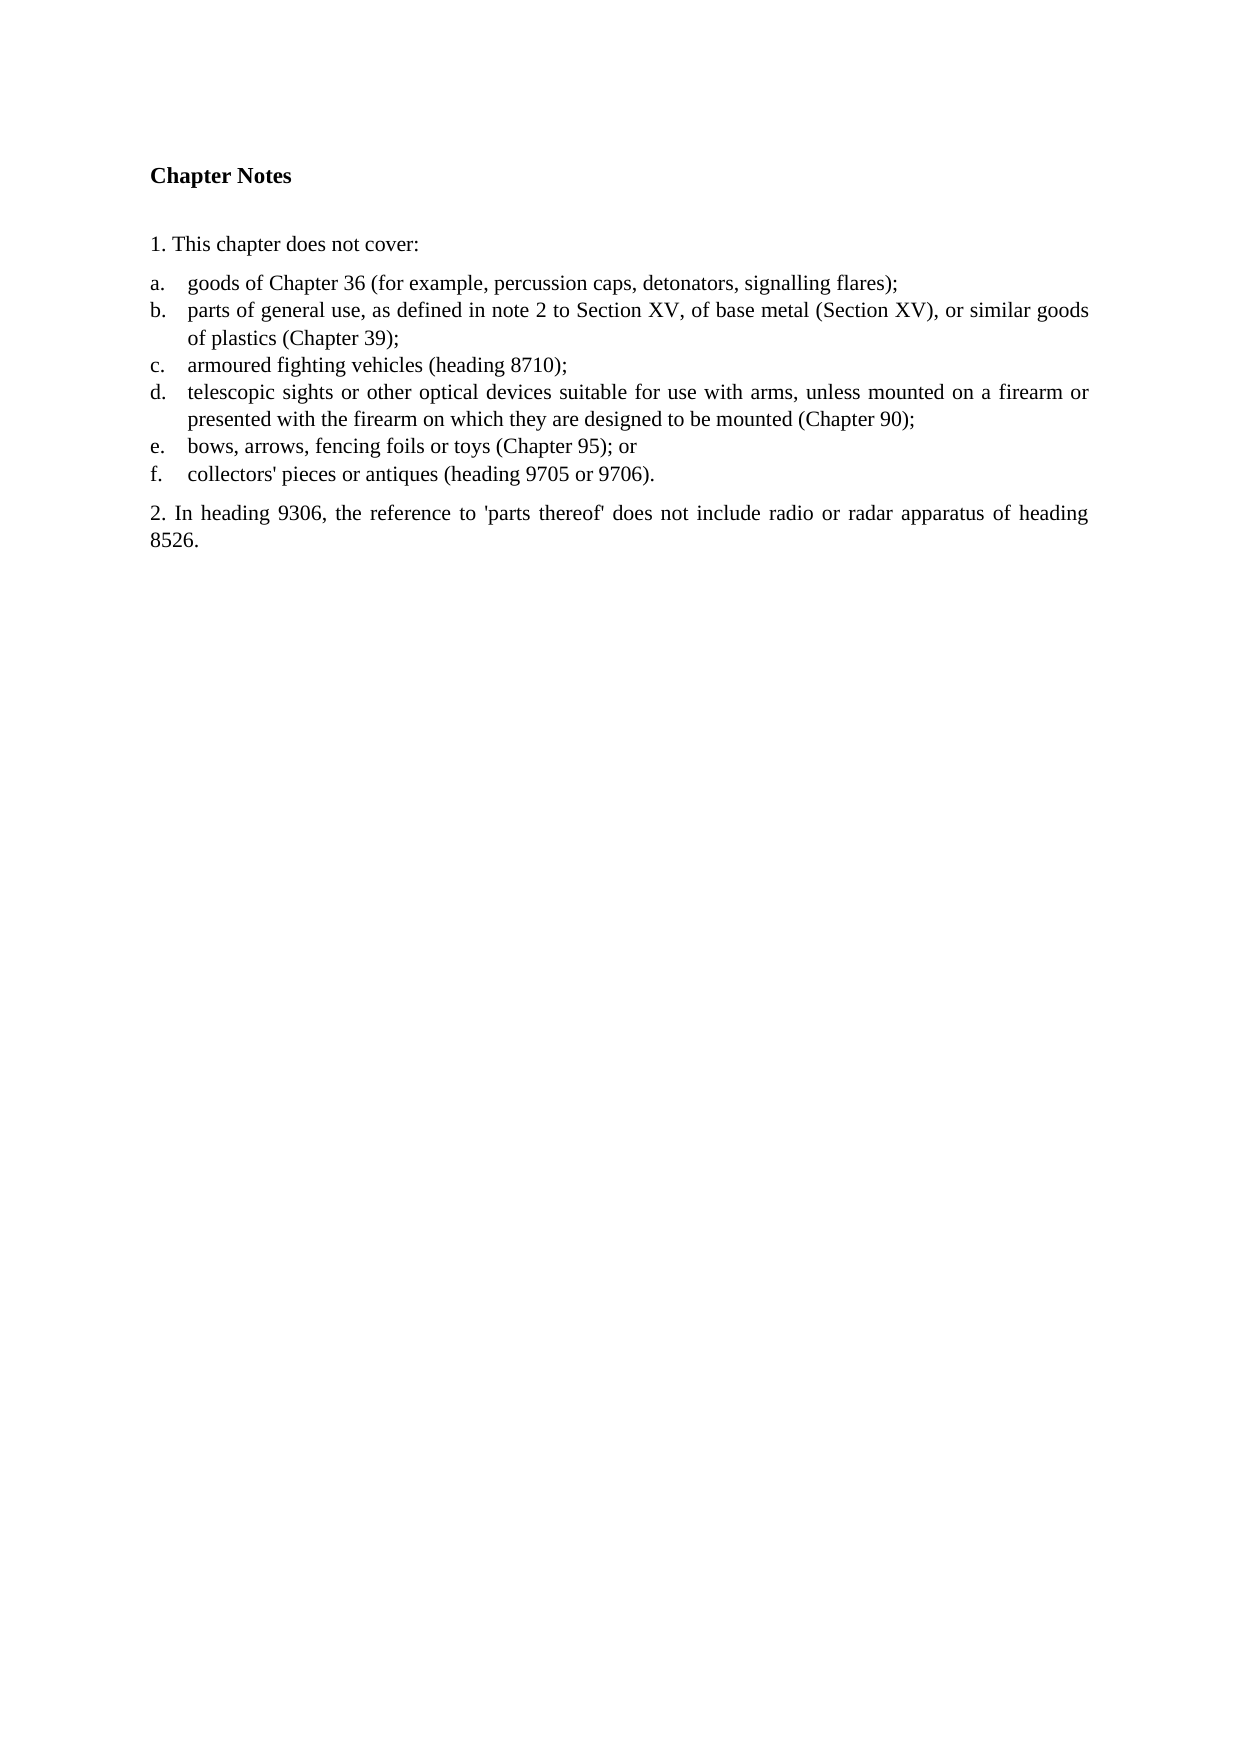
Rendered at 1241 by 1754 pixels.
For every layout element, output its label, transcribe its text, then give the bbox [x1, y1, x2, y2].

text 1. This chapter does not cover: [150, 231, 1090, 256]
list armoured fighting vehicles (heading 8710); [150, 352, 1090, 377]
list bows, arrows, fencing foils or toys (Chapter 95); or [150, 433, 1090, 459]
subtitle Chapter Notes [150, 162, 1090, 189]
text 2. In heading 9306, the reference to 'parts thereof' does not include radio or radar apparatus of heading 8526. [150, 500, 1090, 553]
list telescopic sights or other optical devices suitable for use with arms, unless mounted on a firearm or presented with the firearm on which they are designed to be mounted (Chapter 90); [150, 379, 1090, 431]
list collectors' pieces or antiques (heading 9705 or 9706). [150, 461, 1090, 486]
list goods of Chapter 36 (for example, percussion caps, detonators, signalling flares); [150, 270, 1090, 296]
list parts of general use, as defined in note 2 to Section XV, of base metal (Section XV), or similar goods of plastics (Chapter 39); [150, 297, 1090, 350]
